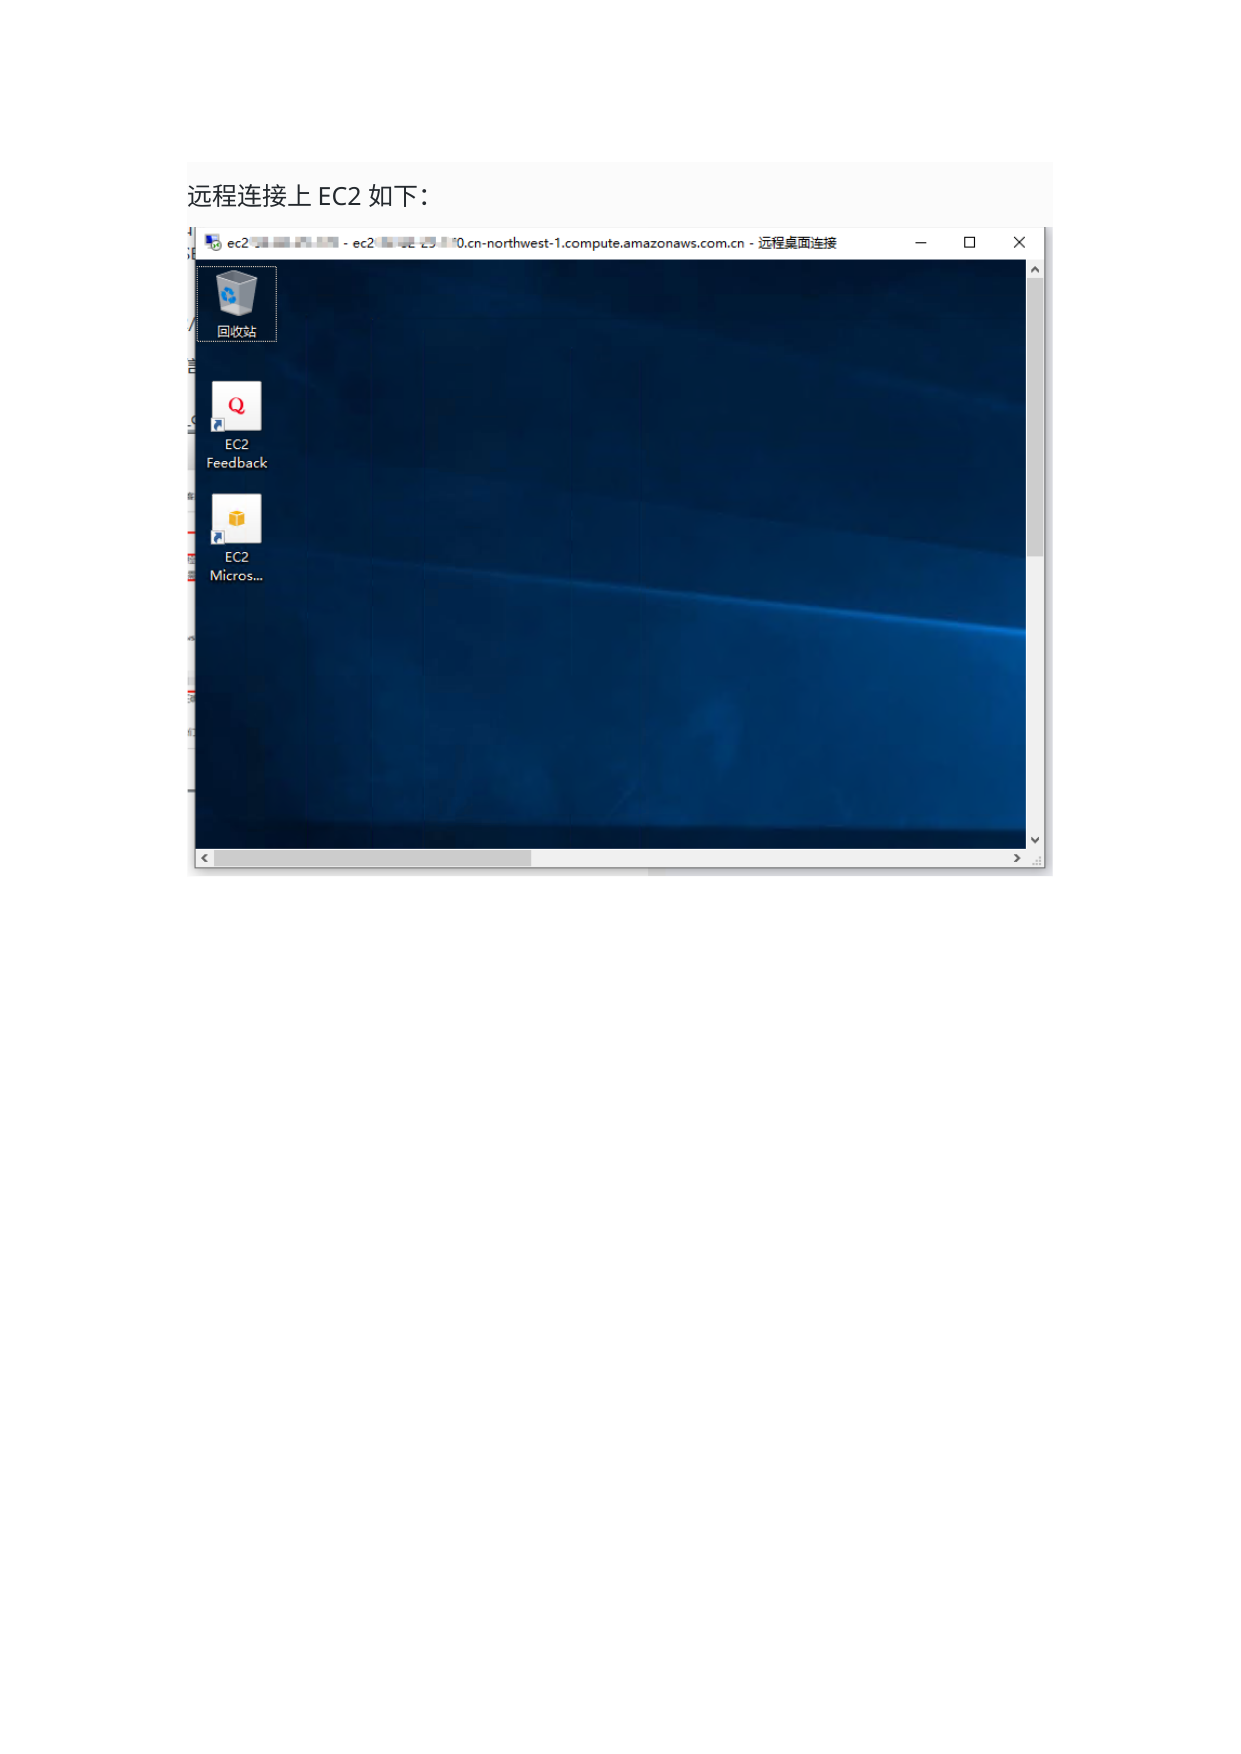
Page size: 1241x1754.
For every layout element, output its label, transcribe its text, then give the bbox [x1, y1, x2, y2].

picture [187, 227, 1053, 876]
text 远程连接上EC2 如下： [187, 162, 1053, 227]
